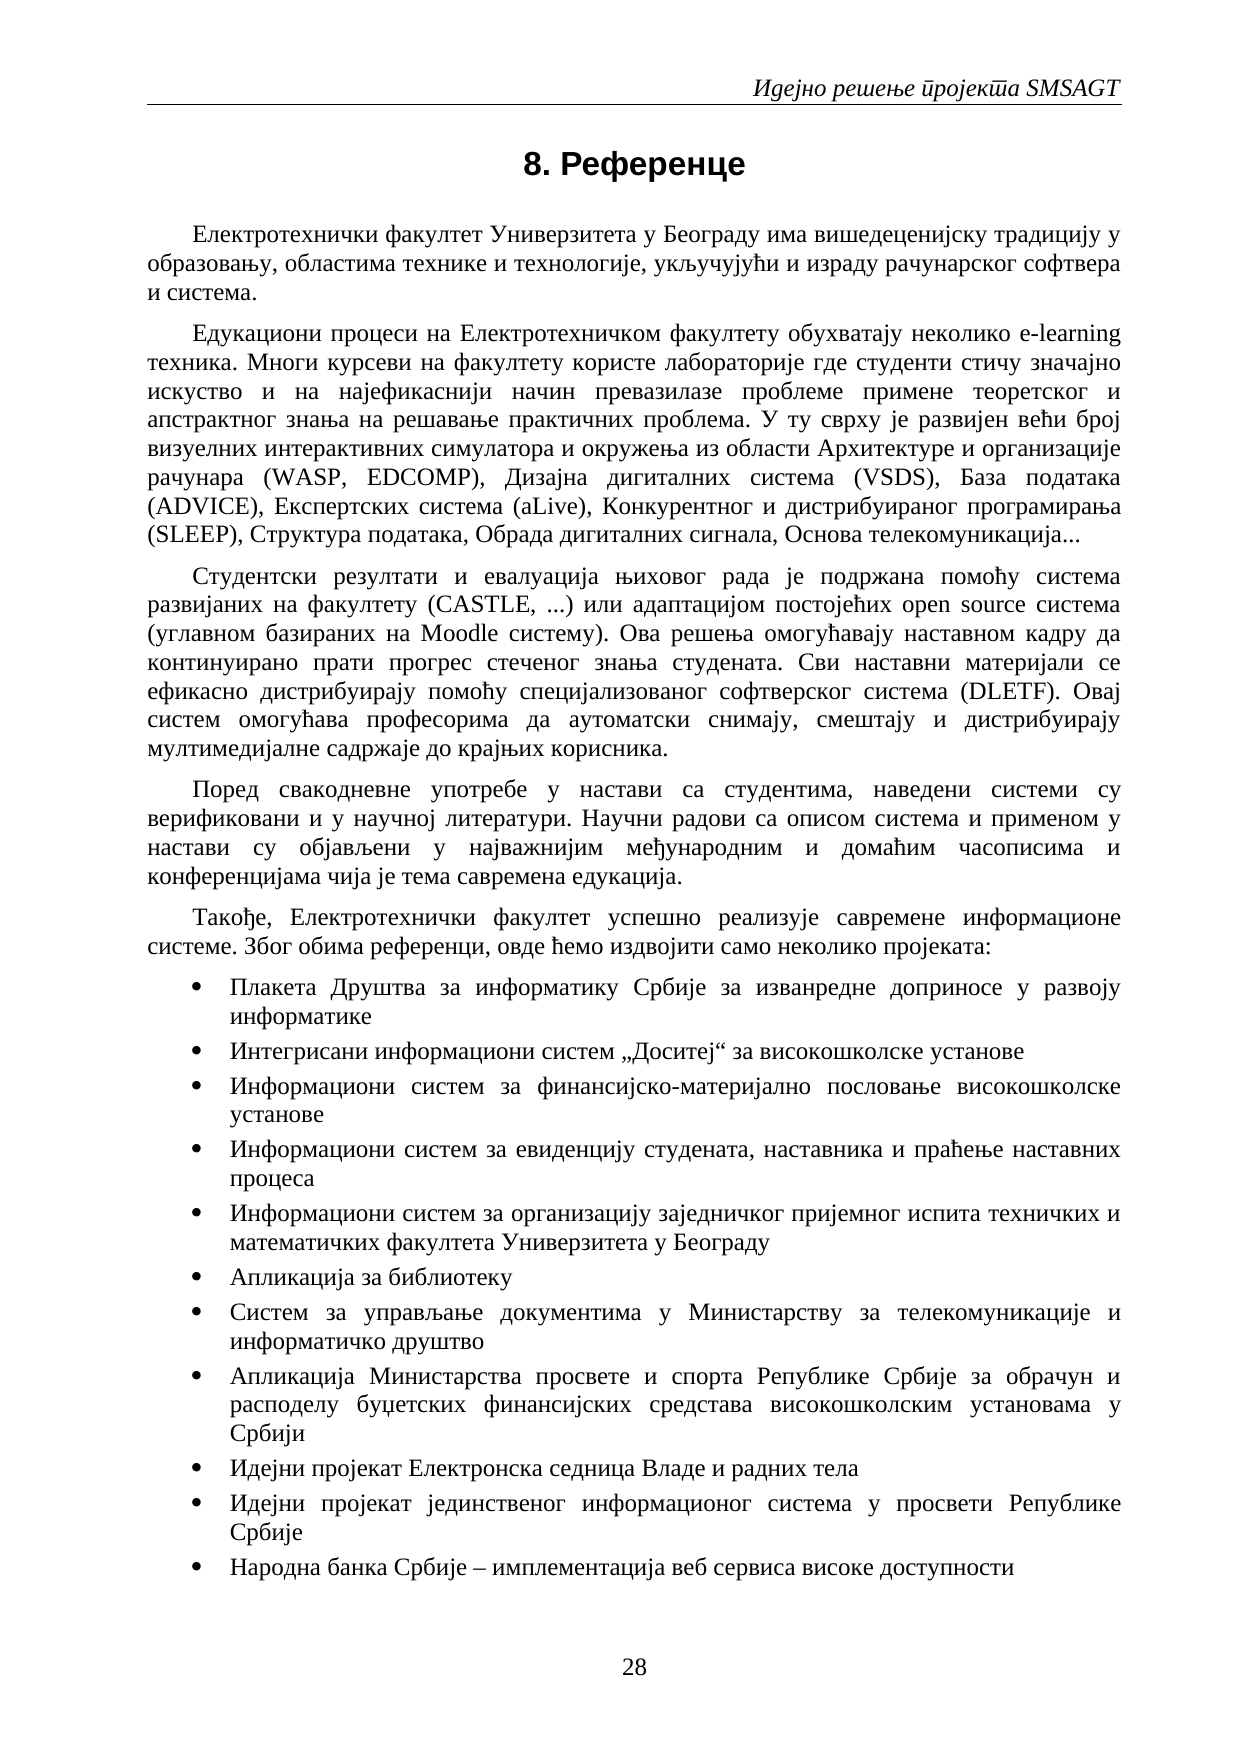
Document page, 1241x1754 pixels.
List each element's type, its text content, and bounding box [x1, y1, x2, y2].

list Идејни пројекат Електронска седница Владе и радних тела [192, 1453, 1122, 1482]
subtitle 8. Референце [147, 143, 1122, 182]
list Систем за управљање документима у Министарству за телекомуникације и информатичко друштво [192, 1297, 1122, 1354]
text Електротехнички факултет Универзитета у Београду има вишедеценијску традицију у образовању, областима технике и технологије, укључујући и израду рачунарског софтвера и система. [147, 219, 1122, 306]
list Информациони систем за евиденцију студената, наставника и праћење наставних процеса [192, 1134, 1122, 1192]
list Информациони систем за финансијско-материјално пословање високошколске установе [192, 1071, 1122, 1128]
list Народна банка Србије – имплементација веб сервиса високе доступности [192, 1552, 1122, 1581]
list Информациони систем за организацију заједничког пријемног испита техничких и математичких факултета Универзитета у Београду [192, 1198, 1122, 1256]
list Апликација Министарства просвете и спорта Републике Србије за обрачун и расподелу буџетских финансијских средстава високошколским установама у Србији [192, 1361, 1122, 1447]
list Плакета Друштва за информатику Србије за изванредне доприносе у развоју информатике [192, 972, 1122, 1029]
list Интегрисани информациони систем „Доситеј“ за високошколске установе [192, 1036, 1122, 1064]
list Идејни пројекат јединственог информационог система у просвети Републике Србије [192, 1488, 1122, 1546]
text Такође, Електротехнички факултет успешно реализује савремене информационе системе. Због обима референци, овде ћемо издвојити само неколико пројеката: [147, 902, 1122, 959]
text Студентски резултати и евалуација њиховог рада је подржана помоћу система развијаних на факултету (CASTLE, ...) или адаптацијом постојећих open source система (углавном базираних на Moodle систему). Ова решења омогућавају наставном кадру да континуирано прати прогрес стеченог знања студената. Сви наставни материјали се ефикасно дистрибуирају помоћу специјализованог софтверског система (DLETF). Овај систем омогућава професорима да аутоматски снимају, смештају и дистрибуирају мултимедијалне садржаје до крајњих корисника. [147, 561, 1122, 762]
text Поред свакодневне употребе у настави са студентима, наведени системи су верификовани и у научној литератури. Научни радови са описом система и применом у настави су објављени у најважнијим међународним и домаћим часописима и конференцијама чија је тема савремена едукација. [147, 774, 1122, 889]
list Апликација за библиотеку [192, 1262, 1122, 1291]
text Едукациони процеси на Електротехничком факултету обухватају неколико e-learning техника. Многи курсеви на факултету користе лабораторије где студенти стичу значајно искуство и на најефикаснији начин превазилазе проблеме примене теоретског и апстрактног знања на решавање практичних проблема. У ту сврху је развијен већи број визуелних интерактивних симулатора и окружења из области Архитектуре и организације рачунара (WASP, EDCOMP), Дизајна дигиталних система (VSDS), База података (ADVICE), Експертских система (aLive), Конкурентног и дистрибуираног програмирања (SLEEP), Структура података, Обрада дигиталних сигнала, Основа телекомуникација... [147, 318, 1122, 548]
